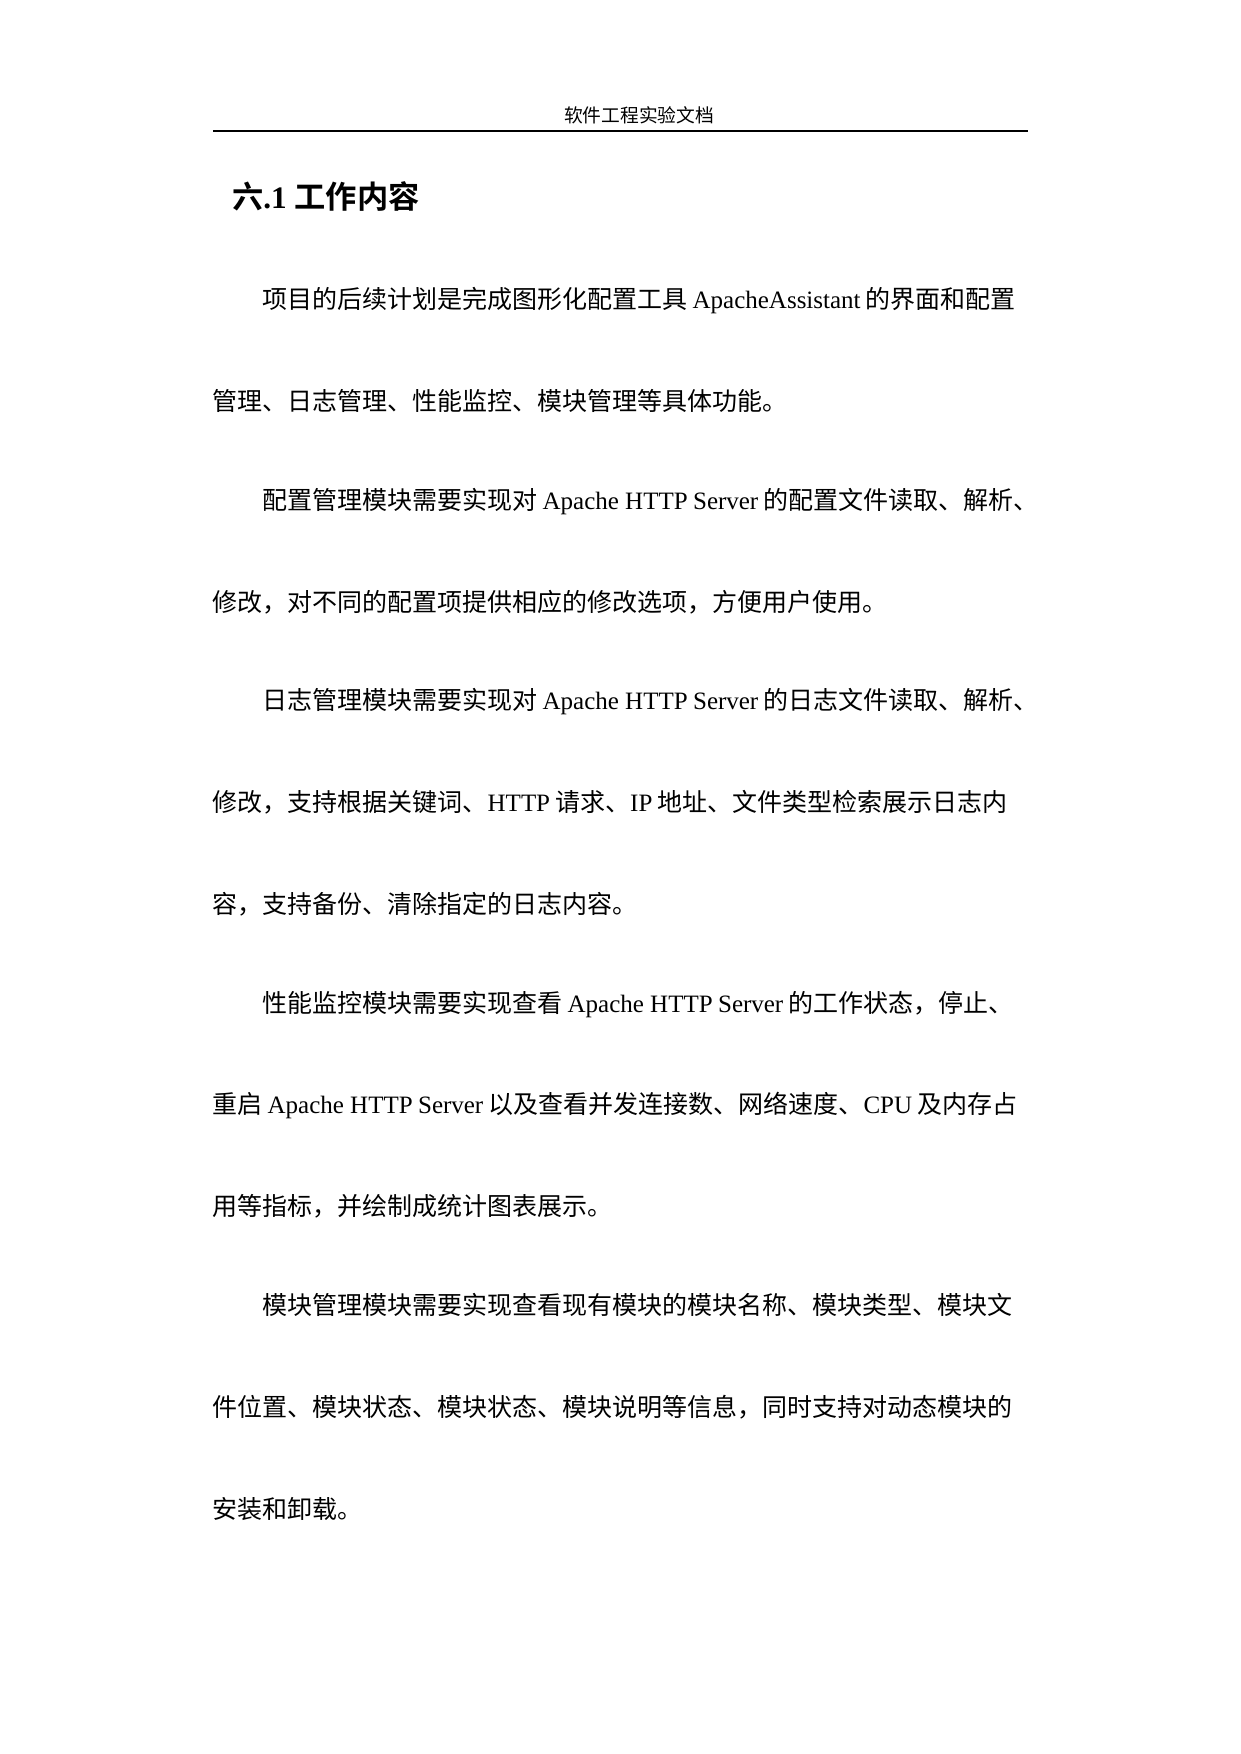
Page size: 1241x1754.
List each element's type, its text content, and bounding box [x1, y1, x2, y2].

text 工作内容 [232, 161, 1028, 229]
text 配置管理模块需要实现对Apache HTTP Server的配置文件读取、解析、修改，对不同的配置项提供相应的修改选项，方便用户使用。 [212, 464, 1028, 634]
text 日志管理模块需要实现对Apache HTTP Server的日志文件读取、解析、修改，支持根据关键词、HTTP请求、IP地址、文件类型检索展示日志内容，支持备份、清除指定的日志内容。 [212, 665, 1028, 937]
text 模块管理模块需要实现查看现有模块的模块名称、模块类型、模块文件位置、模块状态、模块状态、模块说明等信息，同时支持对动态模块的安装和卸载。 [212, 1269, 1028, 1541]
text 项目的后续计划是完成图形化配置工具ApacheAssistant的界面和配置管理、日志管理、性能监控、模块管理等具体功能。 [212, 264, 1028, 434]
text 性能监控模块需要实现查看Apache HTTP Server的工作状态，停止、重启Apache HTTP Server以及查看并发连接数、网络速度、CPU及内存占用等指标，并绘制成统计图表展示。 [212, 967, 1028, 1239]
